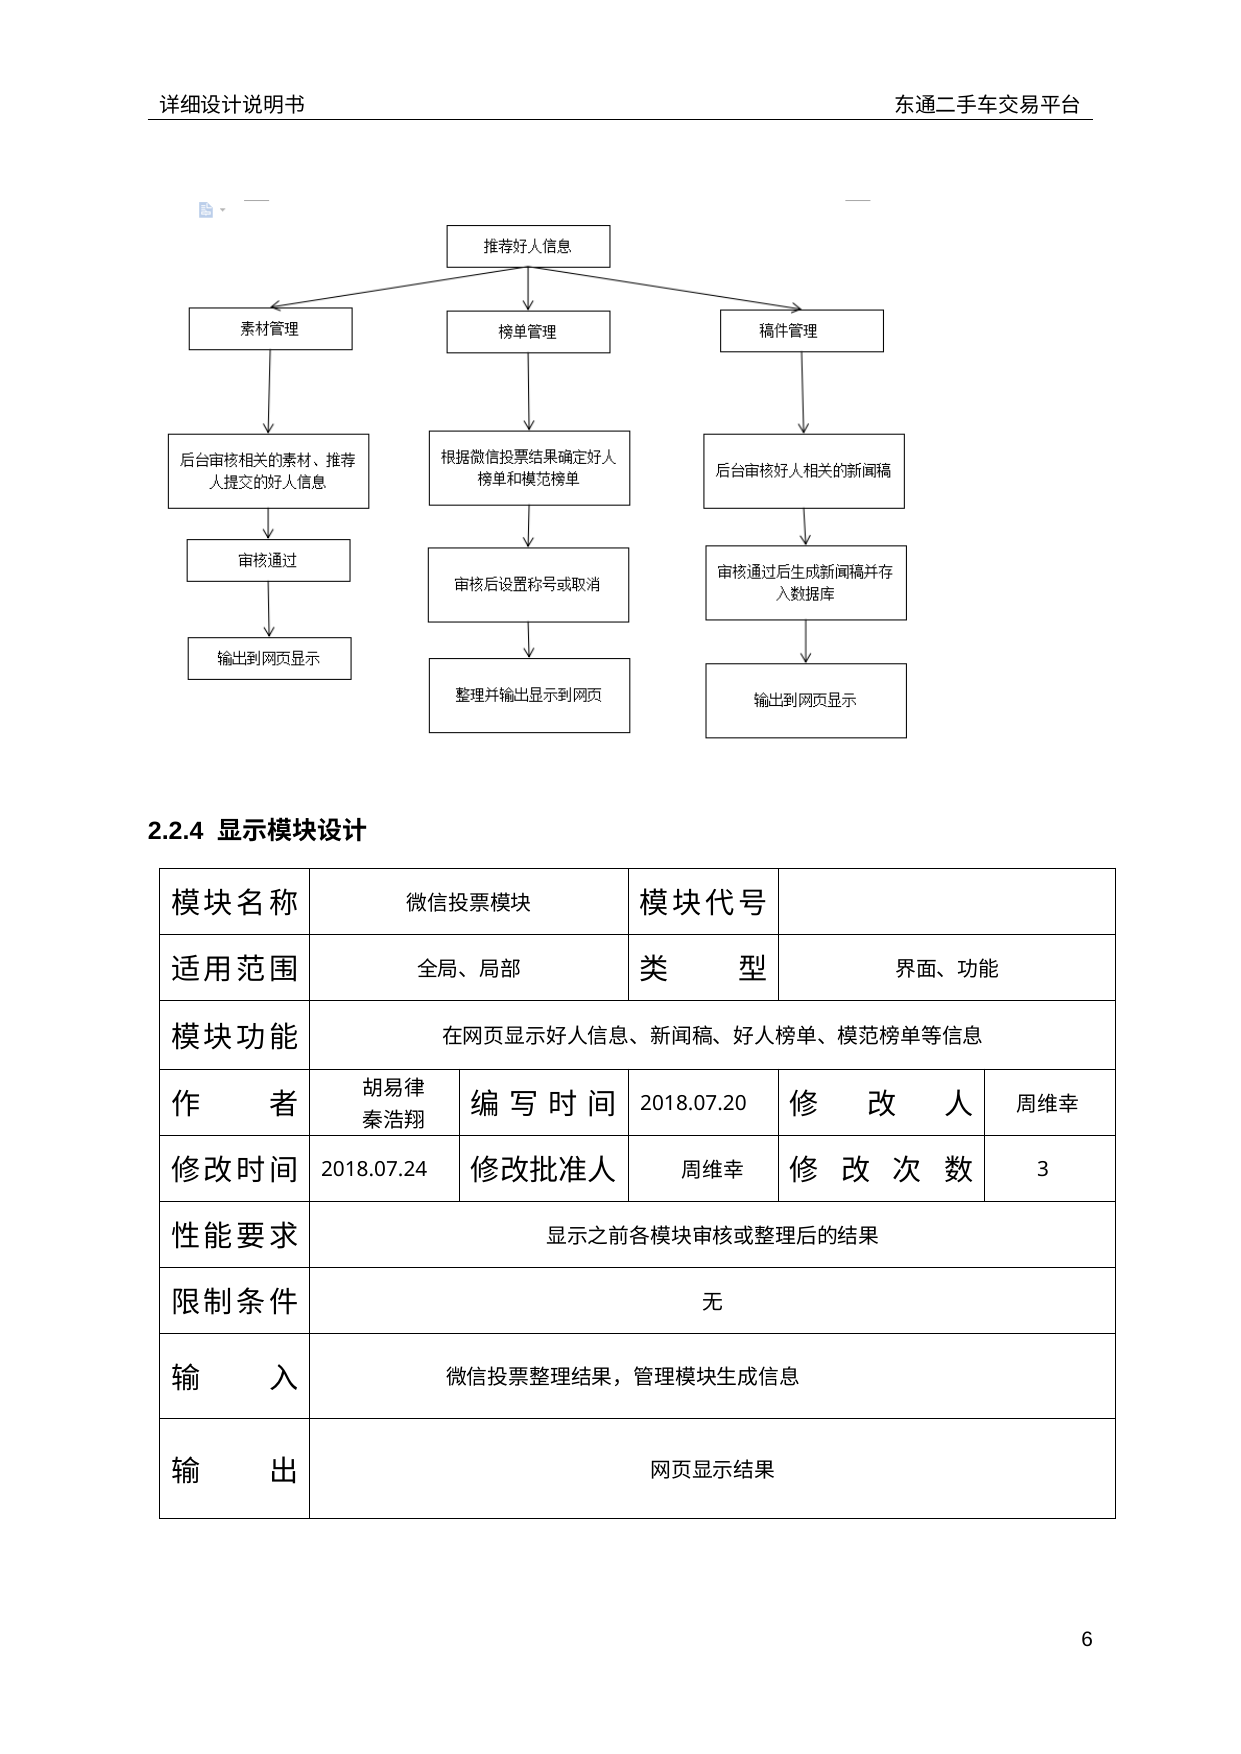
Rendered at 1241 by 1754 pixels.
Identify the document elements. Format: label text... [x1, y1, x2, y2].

table_cell 全局、局部 [310, 935, 628, 999]
table_cell 界面、功能 [779, 935, 1115, 999]
table_cell 作者 [160, 1070, 309, 1134]
table_cell 类型 [629, 935, 778, 999]
table_cell 模块功能 [160, 1001, 309, 1068]
table_header 模块名称 [160, 869, 309, 933]
table_cell 无 [310, 1268, 1115, 1333]
table_cell 显示之前各模块审核或整理后的结果 [310, 1202, 1115, 1267]
picture [147, 200, 931, 753]
subtitle 2.2.4 显示模块设计 [148, 796, 1092, 861]
table_header 模块代号 [629, 869, 778, 933]
table_header 微信投票模块 [310, 869, 628, 933]
table_cell 修改人 [779, 1070, 984, 1134]
table_cell 修改次数 [779, 1136, 984, 1201]
table_cell 适用范围 [160, 935, 309, 999]
table_cell 周维幸 [985, 1070, 1115, 1134]
table_cell 限制条件 [160, 1268, 309, 1333]
table_cell 2018.07.20 [629, 1070, 778, 1134]
table_cell 3 [985, 1136, 1115, 1201]
table_cell 性能要求 [160, 1202, 309, 1267]
table_cell 在网页显示好人信息、新闻稿、好人榜单、模范榜单等信息 [310, 1001, 1115, 1068]
table_cell 胡易律 秦浩翔 [310, 1070, 459, 1134]
table_cell 修改批准人 [460, 1136, 628, 1201]
table_cell 网页显示结果 [310, 1419, 1115, 1518]
table_cell 周维幸 [629, 1136, 778, 1201]
table_cell 2018.07.24 [310, 1136, 459, 1201]
table_cell 微信投票整理结果，管理模块生成信息 [310, 1334, 1115, 1418]
table_header [779, 869, 1115, 933]
table_cell 编写时间 [460, 1070, 628, 1134]
table_cell 修改时间 [160, 1136, 309, 1201]
table_cell 输 出 [160, 1419, 309, 1518]
table_cell 输 入 [160, 1334, 309, 1418]
